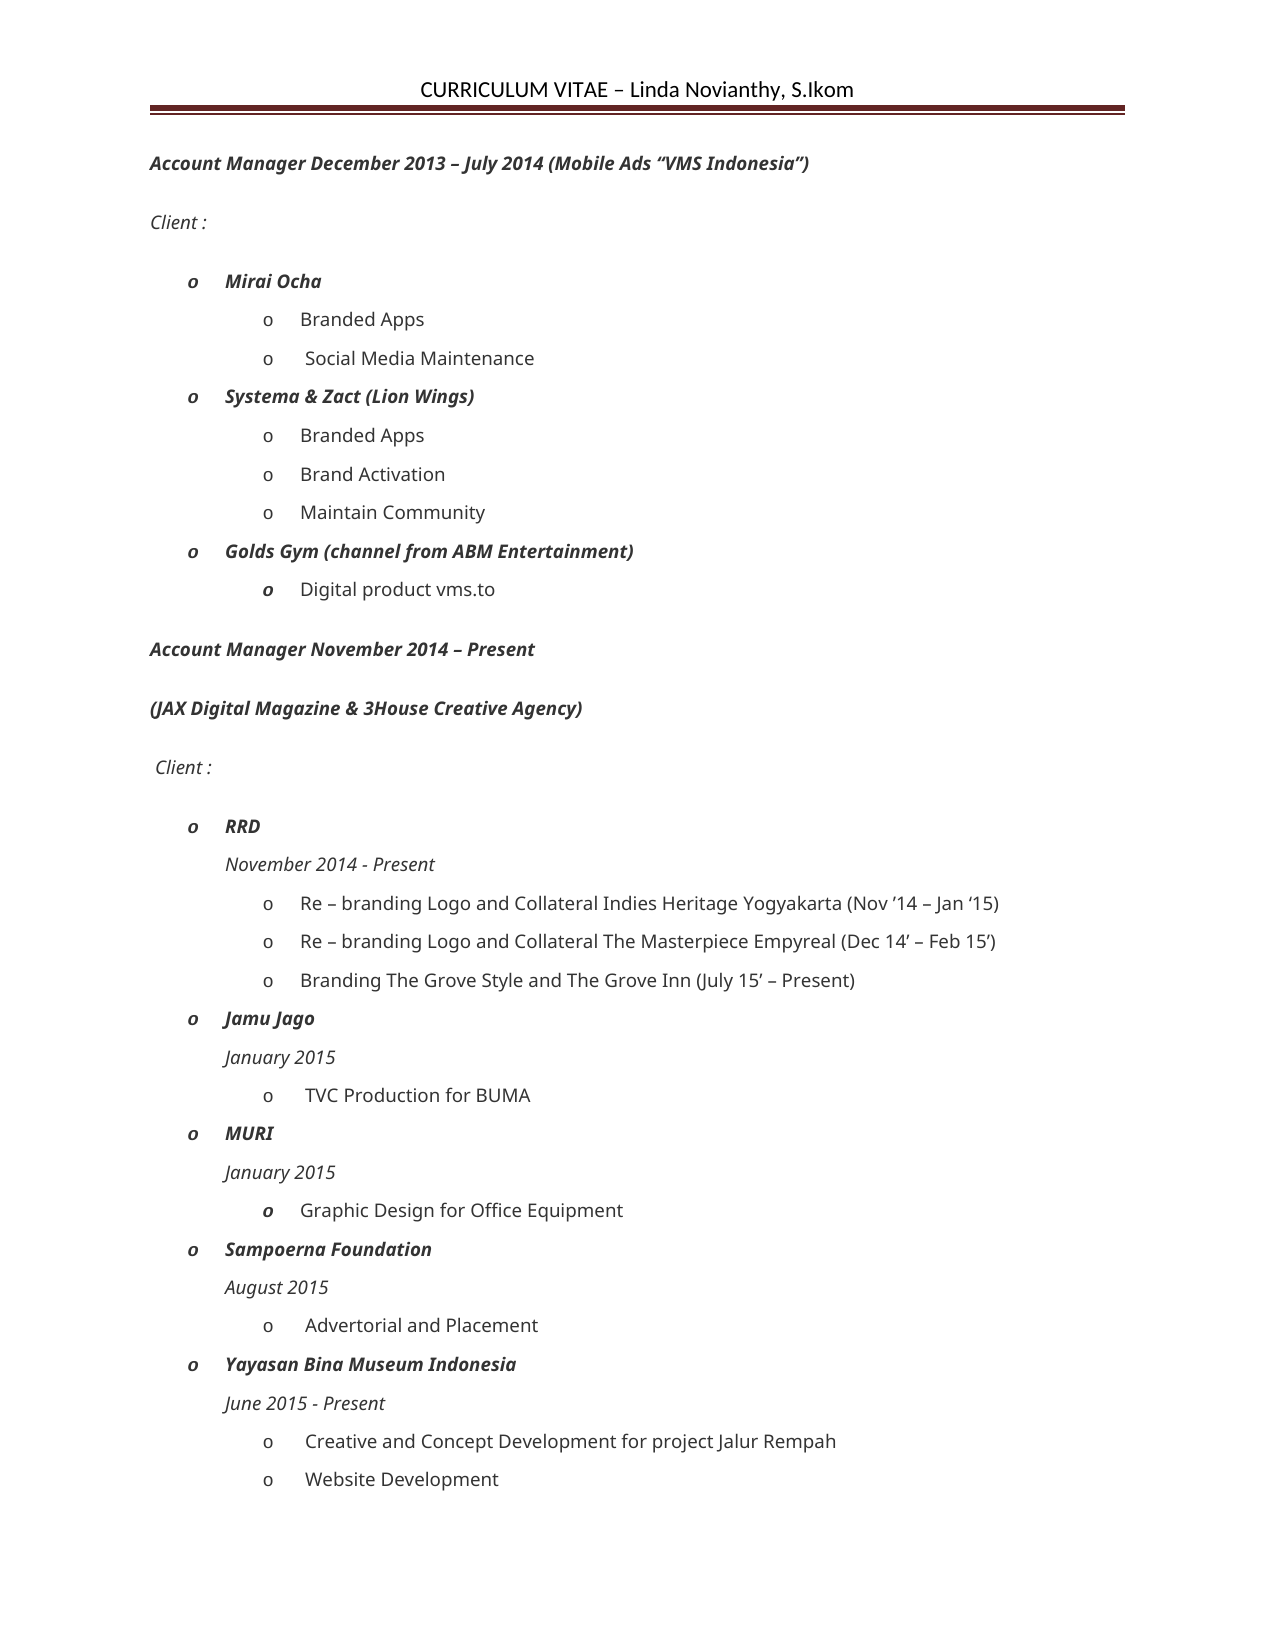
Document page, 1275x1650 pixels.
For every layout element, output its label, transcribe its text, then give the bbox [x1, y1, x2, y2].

list Mirai Ocha [187, 268, 1125, 294]
list Maintain Community [262, 499, 1125, 525]
list TVC Production for BUMA [262, 1082, 1125, 1108]
list Re – branding Logo and Collateral The Masterpiece Empyreal (Dec 14’ – Feb 15’) [262, 928, 1125, 954]
list June 2015 - Present [225, 1390, 1125, 1415]
text Client : [150, 209, 1125, 234]
list Brand Activation [262, 461, 1125, 487]
list Website Development [262, 1467, 1125, 1492]
list Branding The Grove Style and The Grove Inn (July 15’ – Present) [262, 967, 1125, 993]
list January 2015 [225, 1044, 1125, 1069]
list Jamu Jago [187, 1005, 1125, 1031]
list January 2015 [225, 1159, 1125, 1185]
list Sampoerna Foundation [187, 1236, 1125, 1262]
list Creative and Concept Development for project Jalur Rempah [262, 1428, 1125, 1454]
list August 2015 [225, 1274, 1125, 1300]
list Yayasan Bina Museum Indonesia [187, 1351, 1125, 1377]
list Golds Gym (channel from ABM Entertainment) [187, 538, 1125, 564]
list Advertorial and Placement [262, 1313, 1125, 1338]
list RRD [187, 813, 1125, 839]
list Branded Apps [262, 307, 1125, 332]
text Account Manager December 2013 – July 2014 (Mobile Ads “VMS Indonesia”) [150, 150, 1125, 176]
list Digital product vms.to [262, 576, 1125, 602]
text Account Manager November 2014 – Present [150, 636, 1125, 661]
list MURI [187, 1121, 1125, 1146]
list Re – branding Logo and Collateral Indies Heritage Yogyakarta (Nov ’14 – Jan ‘15) [262, 890, 1125, 916]
list Systema & Zact (Lion Wings) [187, 384, 1125, 409]
list November 2014 - Present [225, 852, 1125, 877]
text (JAX Digital Magazine & 3House Creative Agency) [150, 695, 1125, 720]
list Branded Apps [262, 422, 1125, 448]
text Client : [150, 754, 1125, 779]
list Social Media Maintenance [262, 345, 1125, 371]
list Graphic Design for Office Equipment [262, 1197, 1125, 1223]
